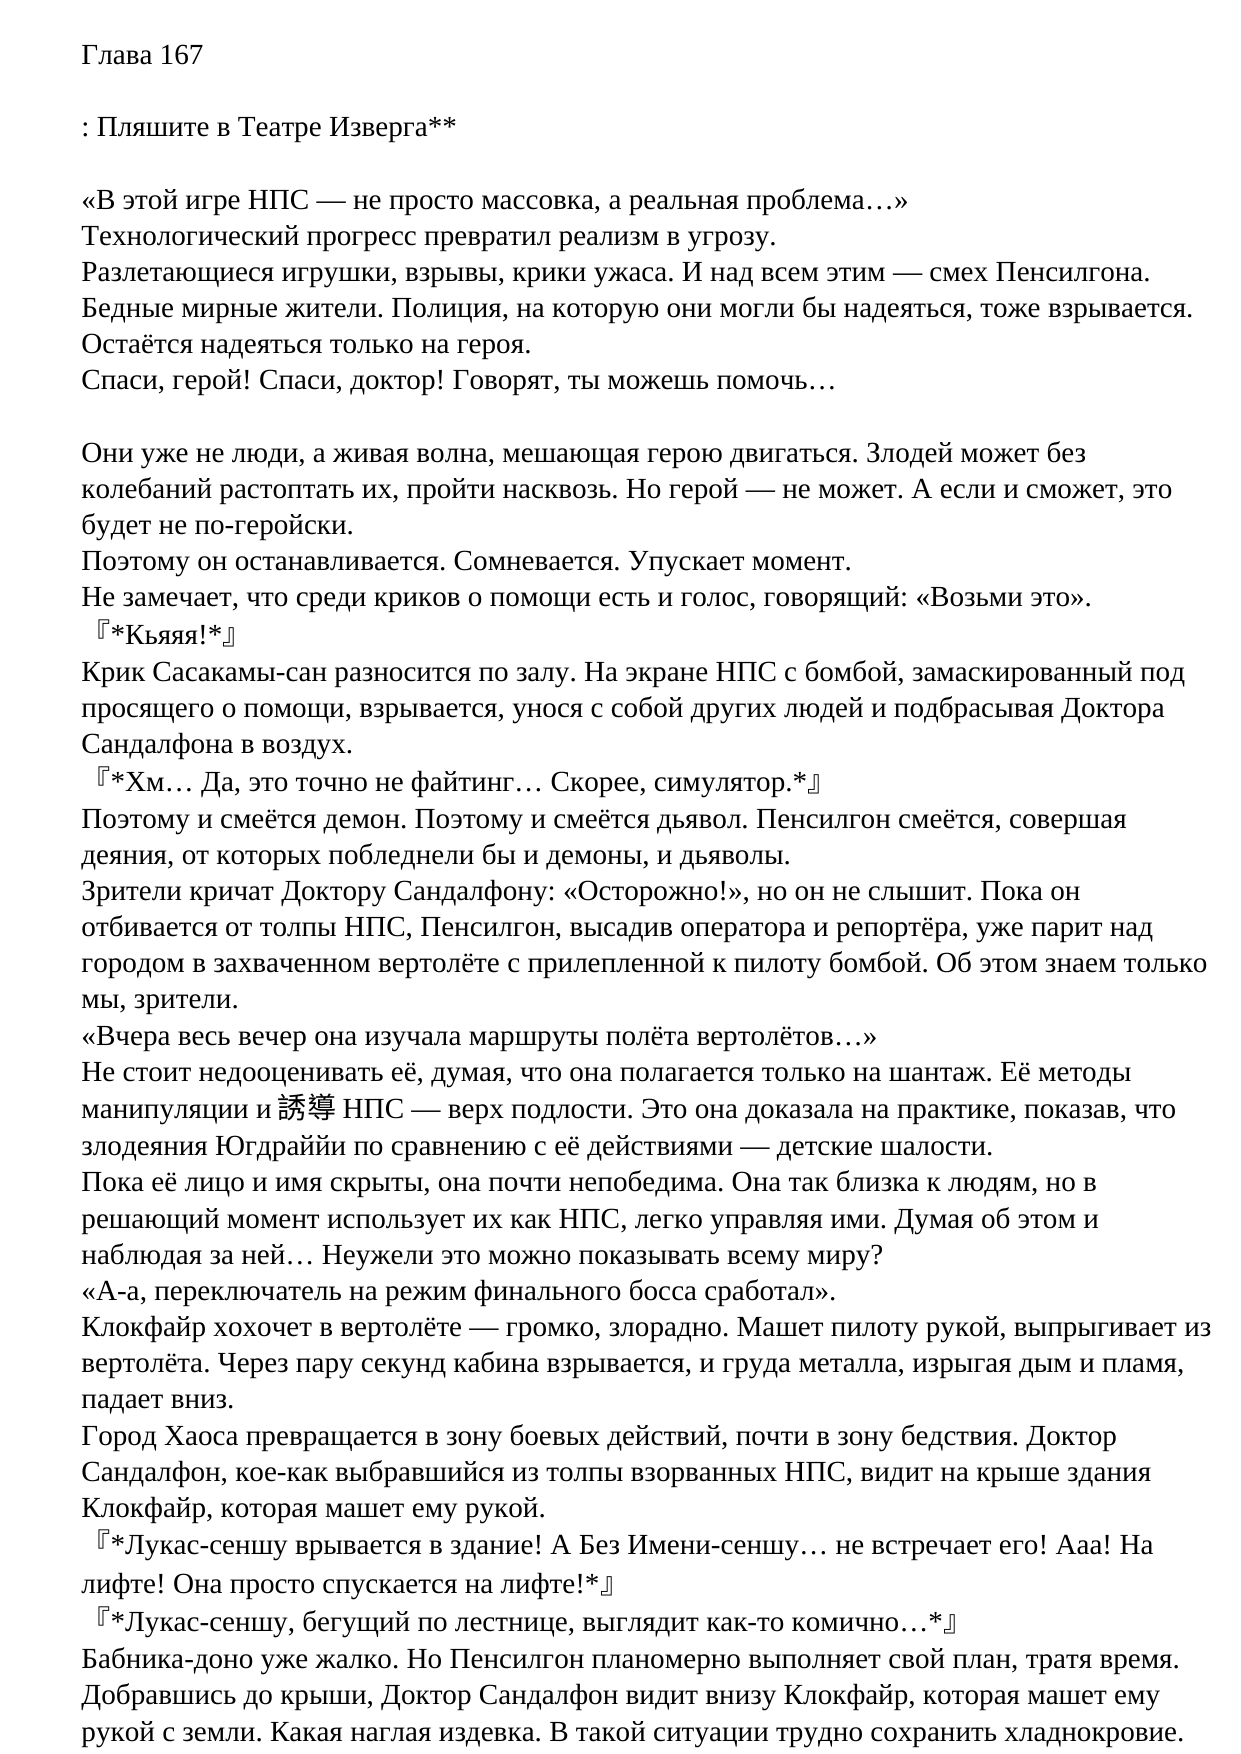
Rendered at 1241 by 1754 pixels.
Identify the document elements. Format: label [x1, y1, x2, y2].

text [81, 37, 1215, 1747]
